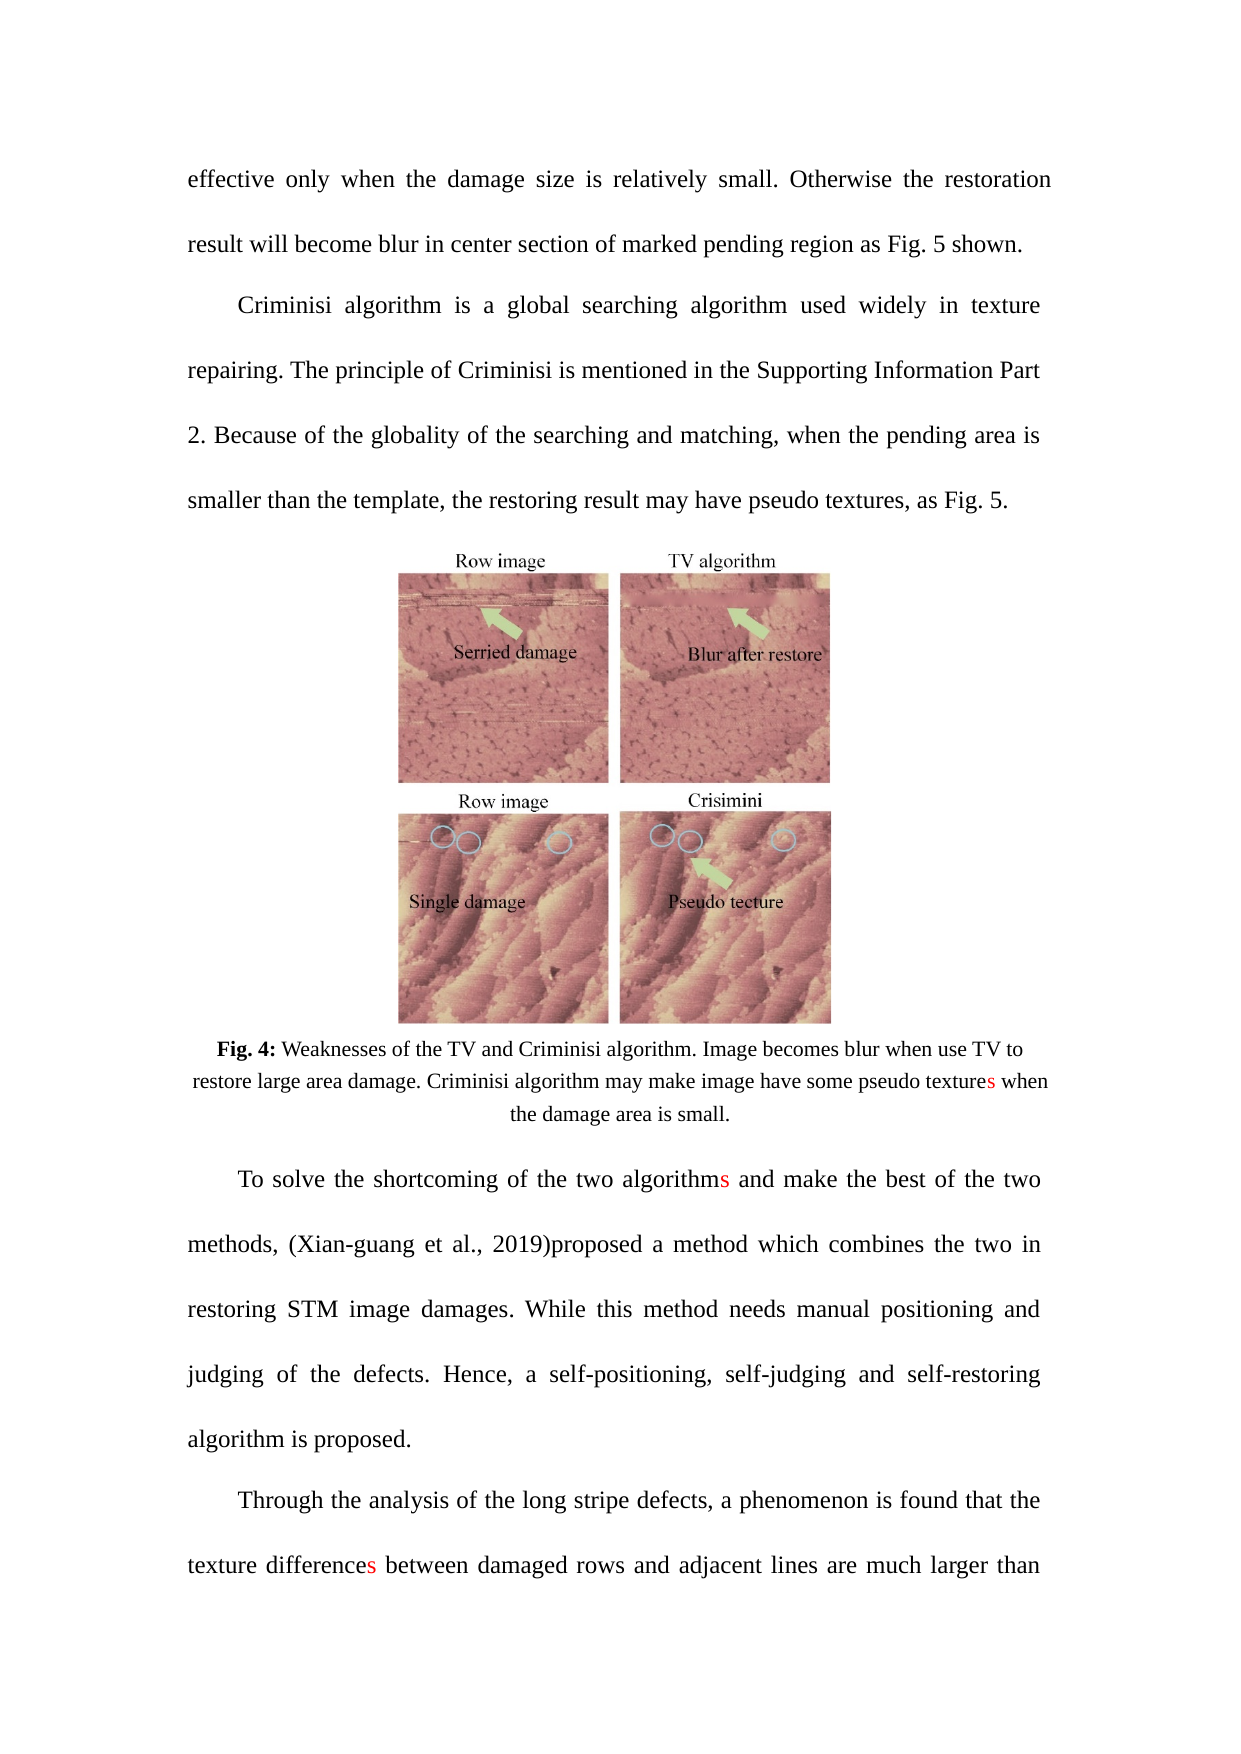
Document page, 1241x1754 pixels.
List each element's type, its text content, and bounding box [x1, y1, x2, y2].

picture [398, 544, 832, 1024]
text Criminisi algorithm is a global searching algorithm used widely in texture repairing. The principle of Criminisi is mentioned in the Supporting Information Part 2. Because of the globality of the searching and matching, when the pending area is smaller than the template, the restoring result may have pseudo textures, as Fig. 5. [187, 288, 1041, 516]
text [187, 162, 1053, 259]
text To solve the shortcoming of the two algorithms and make the best of the two methods, (Xian-guang et al., 2019)proposed a method which combines the two in restoring STM image damages. While this method needs manual positioning and judging of the defects. Hence, a self-positioning, self-judging and self-restoring algorithm is proposed. [187, 1162, 1041, 1454]
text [187, 1483, 1041, 1581]
